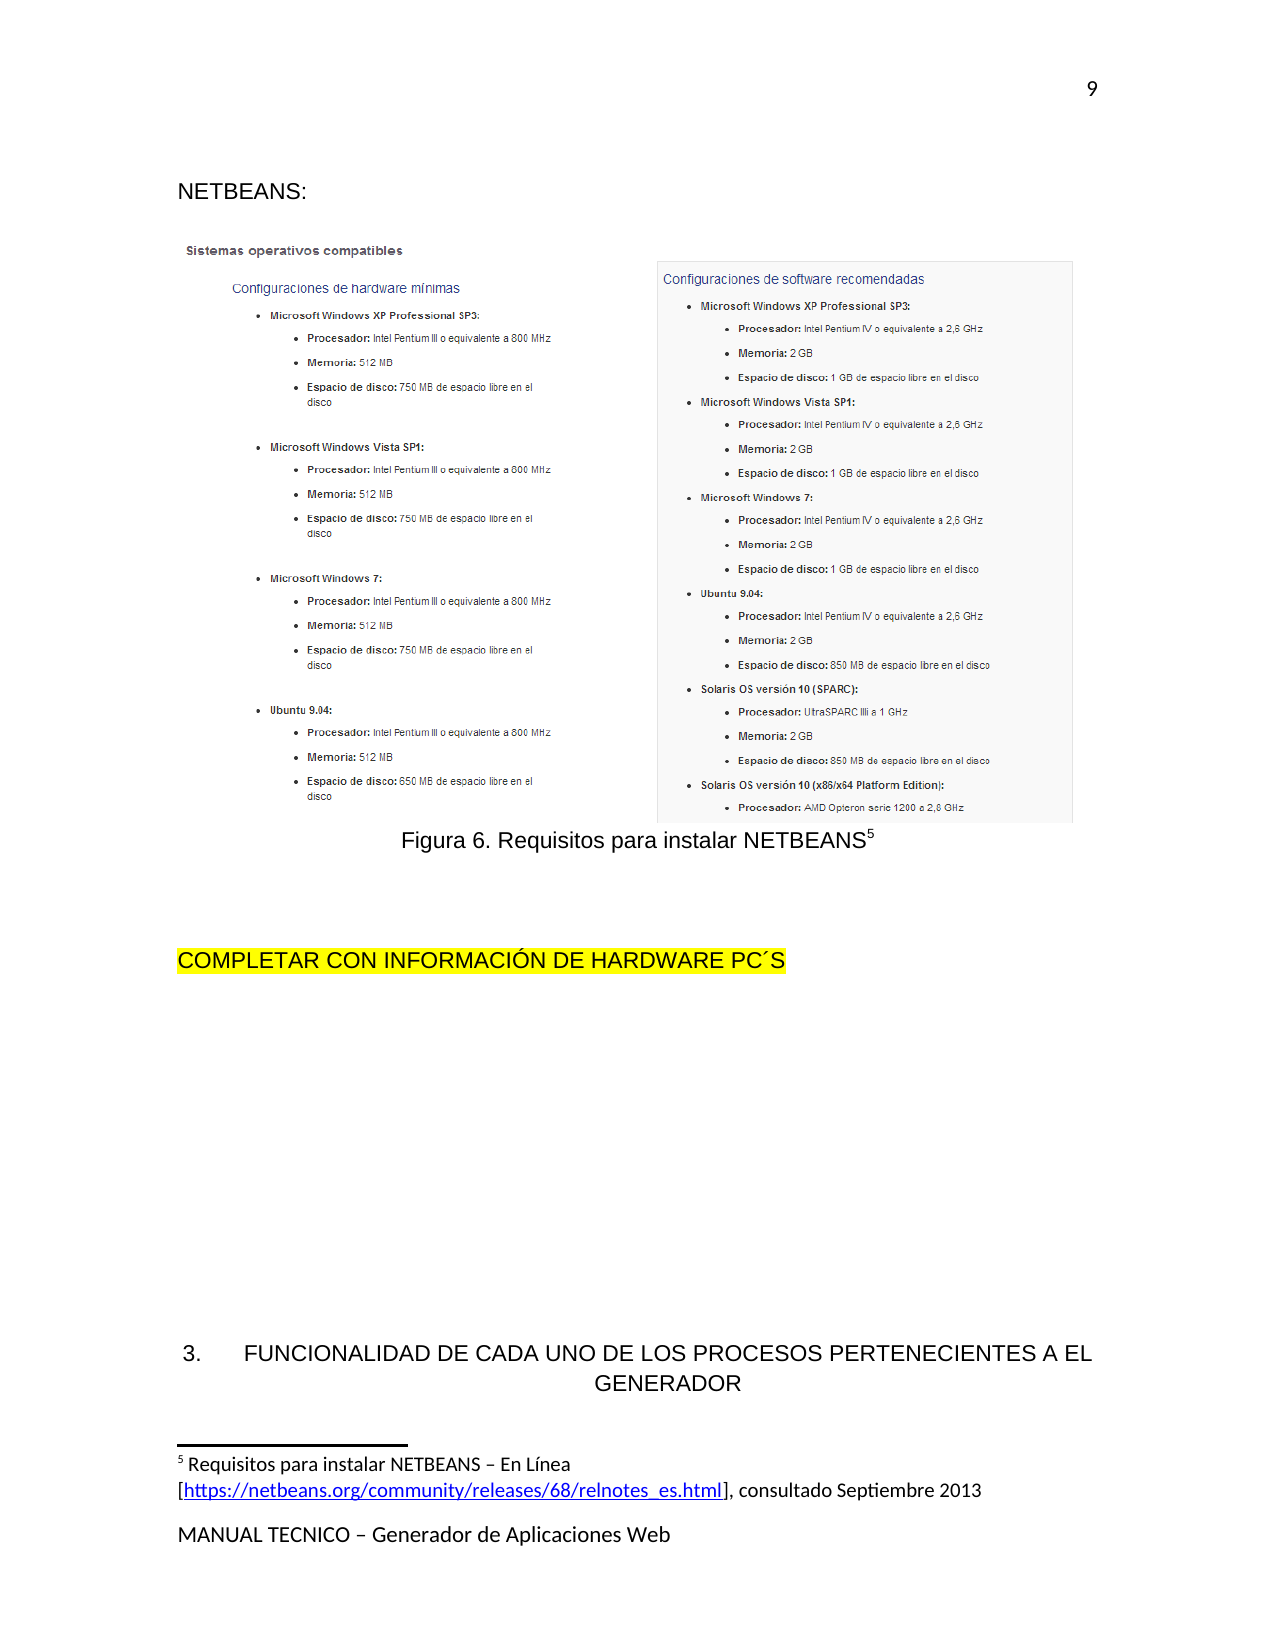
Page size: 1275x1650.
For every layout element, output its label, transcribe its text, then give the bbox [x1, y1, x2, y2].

picture [177, 238, 1098, 823]
text COMPLETAR CON INFORMACIÓN DE HARDWARE PC´S [177, 947, 1098, 974]
list FUNCIONALIDAD DE CADA UNO DE LOS PROCESOS PERTENECIENTES A EL GENERADOR [177, 1340, 1098, 1397]
text Figura 6. Requisitos para instalar NETBEANS [177, 823, 1098, 853]
text NETBEANS: [177, 178, 1098, 204]
